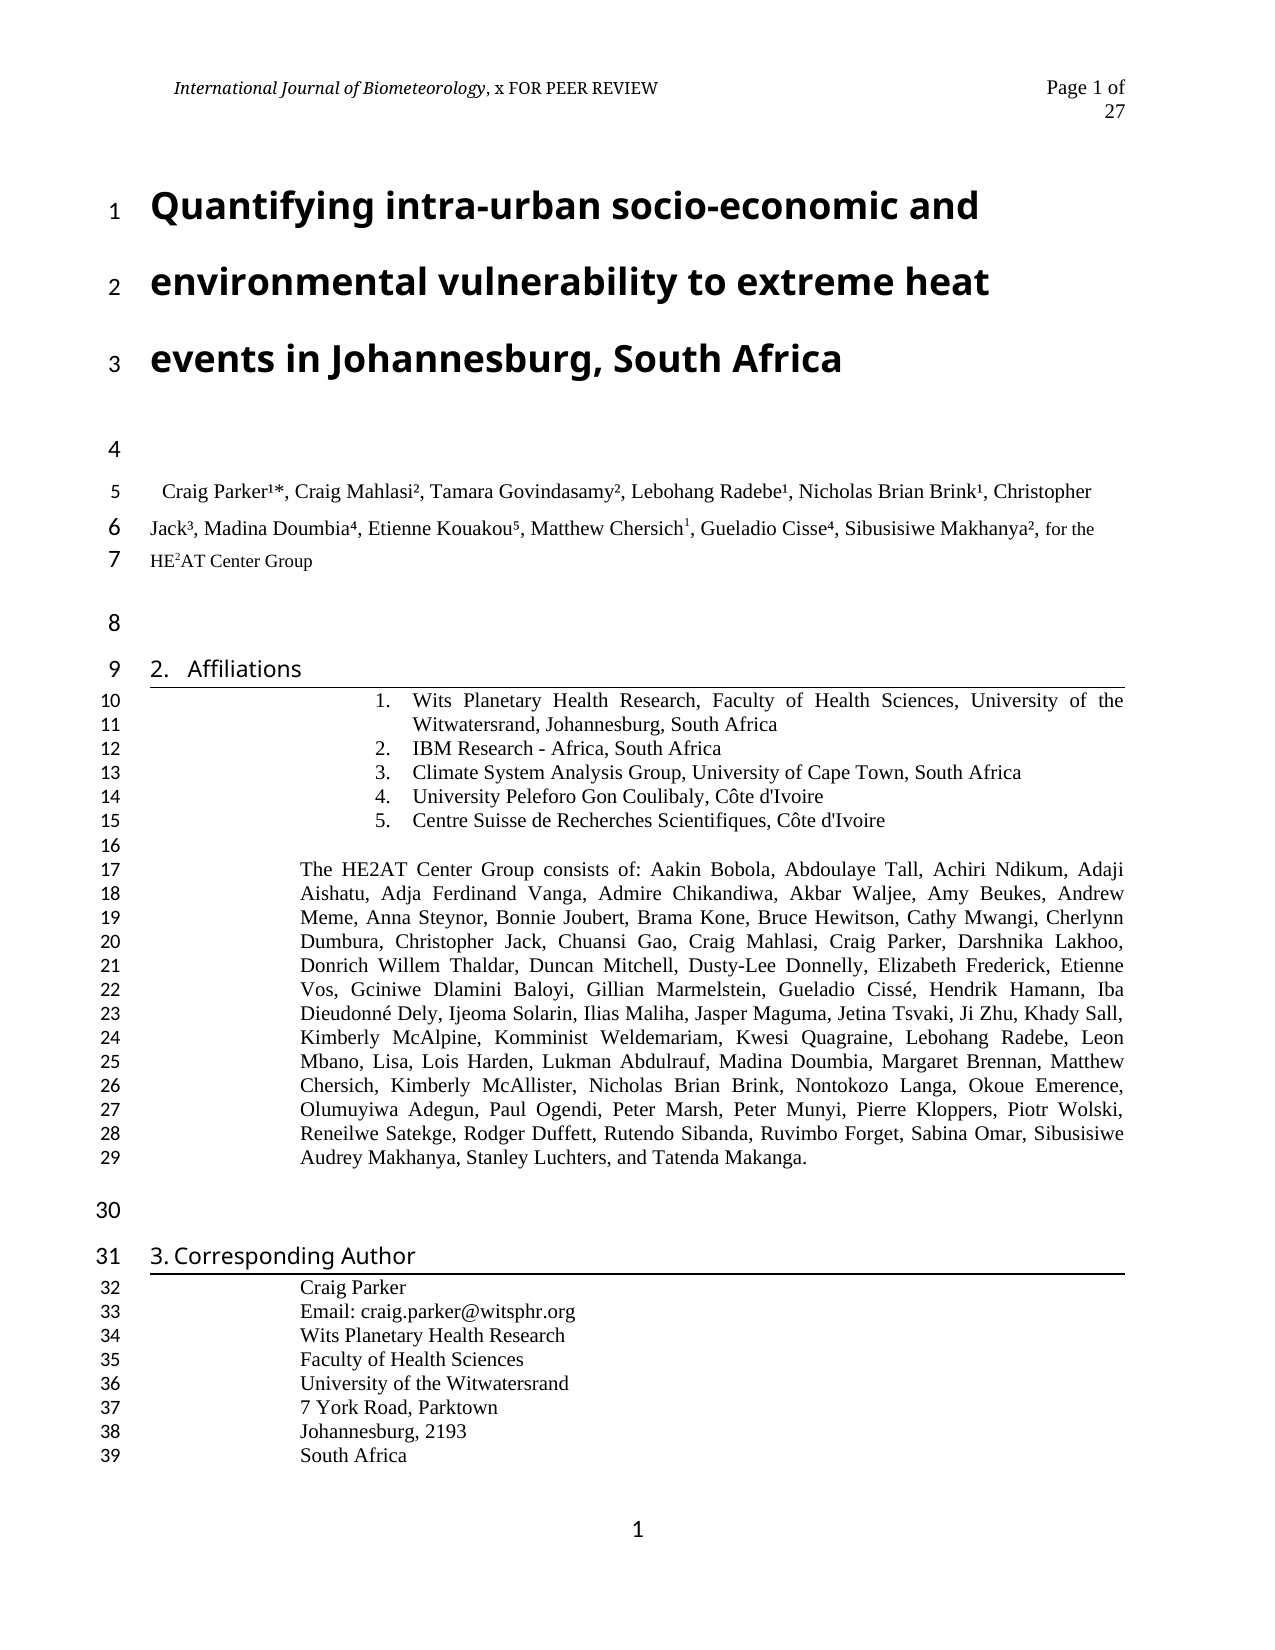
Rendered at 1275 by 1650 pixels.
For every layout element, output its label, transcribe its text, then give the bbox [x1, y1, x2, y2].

text Email: craig.parker@witsphr.org [262, 1299, 1125, 1323]
text South Africa [262, 1443, 1125, 1467]
list Centre Suisse de Recherches Scientifiques, Côte d'Ivoire [375, 808, 1125, 832]
subtitle Quantifying intra-urban socio-economic and environmental vulnerability to extreme heat events in Johannesburg, South Africa [150, 179, 1125, 383]
text University of the Witwatersrand [262, 1371, 1125, 1395]
subtitle Affiliations [150, 653, 1125, 687]
text Craig Parker [262, 1275, 1125, 1299]
text Craig Parker¹*, Craig Mahlasi², Tamara Govindasamy², Lebohang Radebe¹, Nicholas Brian Brink¹, Christopher Jack³, Madina Doumbia⁴, Etienne Kouakou⁵, Matthew Chersich1, Gueladio Cisse⁴, Sibusisiwe Makhanya², for the HE2AT Center Group [150, 479, 1125, 572]
list Climate System Analysis Group, University of Cape Town, South Africa [375, 760, 1125, 784]
text 7 York Road, Parktown [262, 1395, 1125, 1419]
list University Peleforo Gon Coulibaly, Côte d'Ivoire [375, 784, 1125, 808]
text Wits Planetary Health Research [262, 1323, 1125, 1347]
text Faculty of Health Sciences [262, 1347, 1125, 1371]
text Johannesburg, 2193 [262, 1419, 1125, 1443]
list Wits Planetary Health Research, Faculty of Health Sciences, University of the Witwatersrand, Johannesburg, South Africa [375, 688, 1125, 736]
list IBM Research - Africa, South Africa [375, 736, 1125, 760]
subtitle Corresponding Author [150, 1240, 1125, 1273]
text The HE2AT Center Group consists of: Aakin Bobola, Abdoulaye Tall, Achiri Ndikum, Adaji Aishatu, Adja Ferdinand Vanga, Admire Chikandiwa, Akbar Waljee, Amy Beukes, Andrew Meme, Anna Steynor, Bonnie Joubert, Brama Kone, Bruce Hewitson, Cathy Mwangi, Cherlynn Dumbura, Christopher Jack, Chuansi Gao, Craig Mahlasi, Craig Parker, Darshnika Lakhoo, Donrich Willem Thaldar, Duncan Mitchell, Dusty-Lee Donnelly, Elizabeth Frederick, Etienne Vos, Gciniwe Dlamini Baloyi, Gillian Marmelstein, Gueladio Cissé, Hendrik Hamann, Iba Dieudonné Dely, Ijeoma Solarin, Ilias Maliha, Jasper Maguma, Jetina Tsvaki, Ji Zhu, Khady Sall, Kimberly McAlpine, Komminist Weldemariam, Kwesi Quagraine, Lebohang Radebe, Leon Mbano, Lisa, Lois Harden, Lukman Abdulrauf, Madina Doumbia, Margaret Brennan, Matthew Chersich, Kimberly McAllister, Nicholas Brian Brink, Nontokozo Langa, Okoue Emerence, Olumuyiwa Adegun, Paul Ogendi, Peter Marsh, Peter Munyi, Pierre Kloppers, Piotr Wolski, Reneilwe Satekge, Rodger Duffett, Rutendo Sibanda, Ruvimbo Forget, Sabina Omar, Sibusisiwe Audrey Makhanya, Stanley Luchters, and Tatenda Makanga. [262, 857, 1125, 1169]
